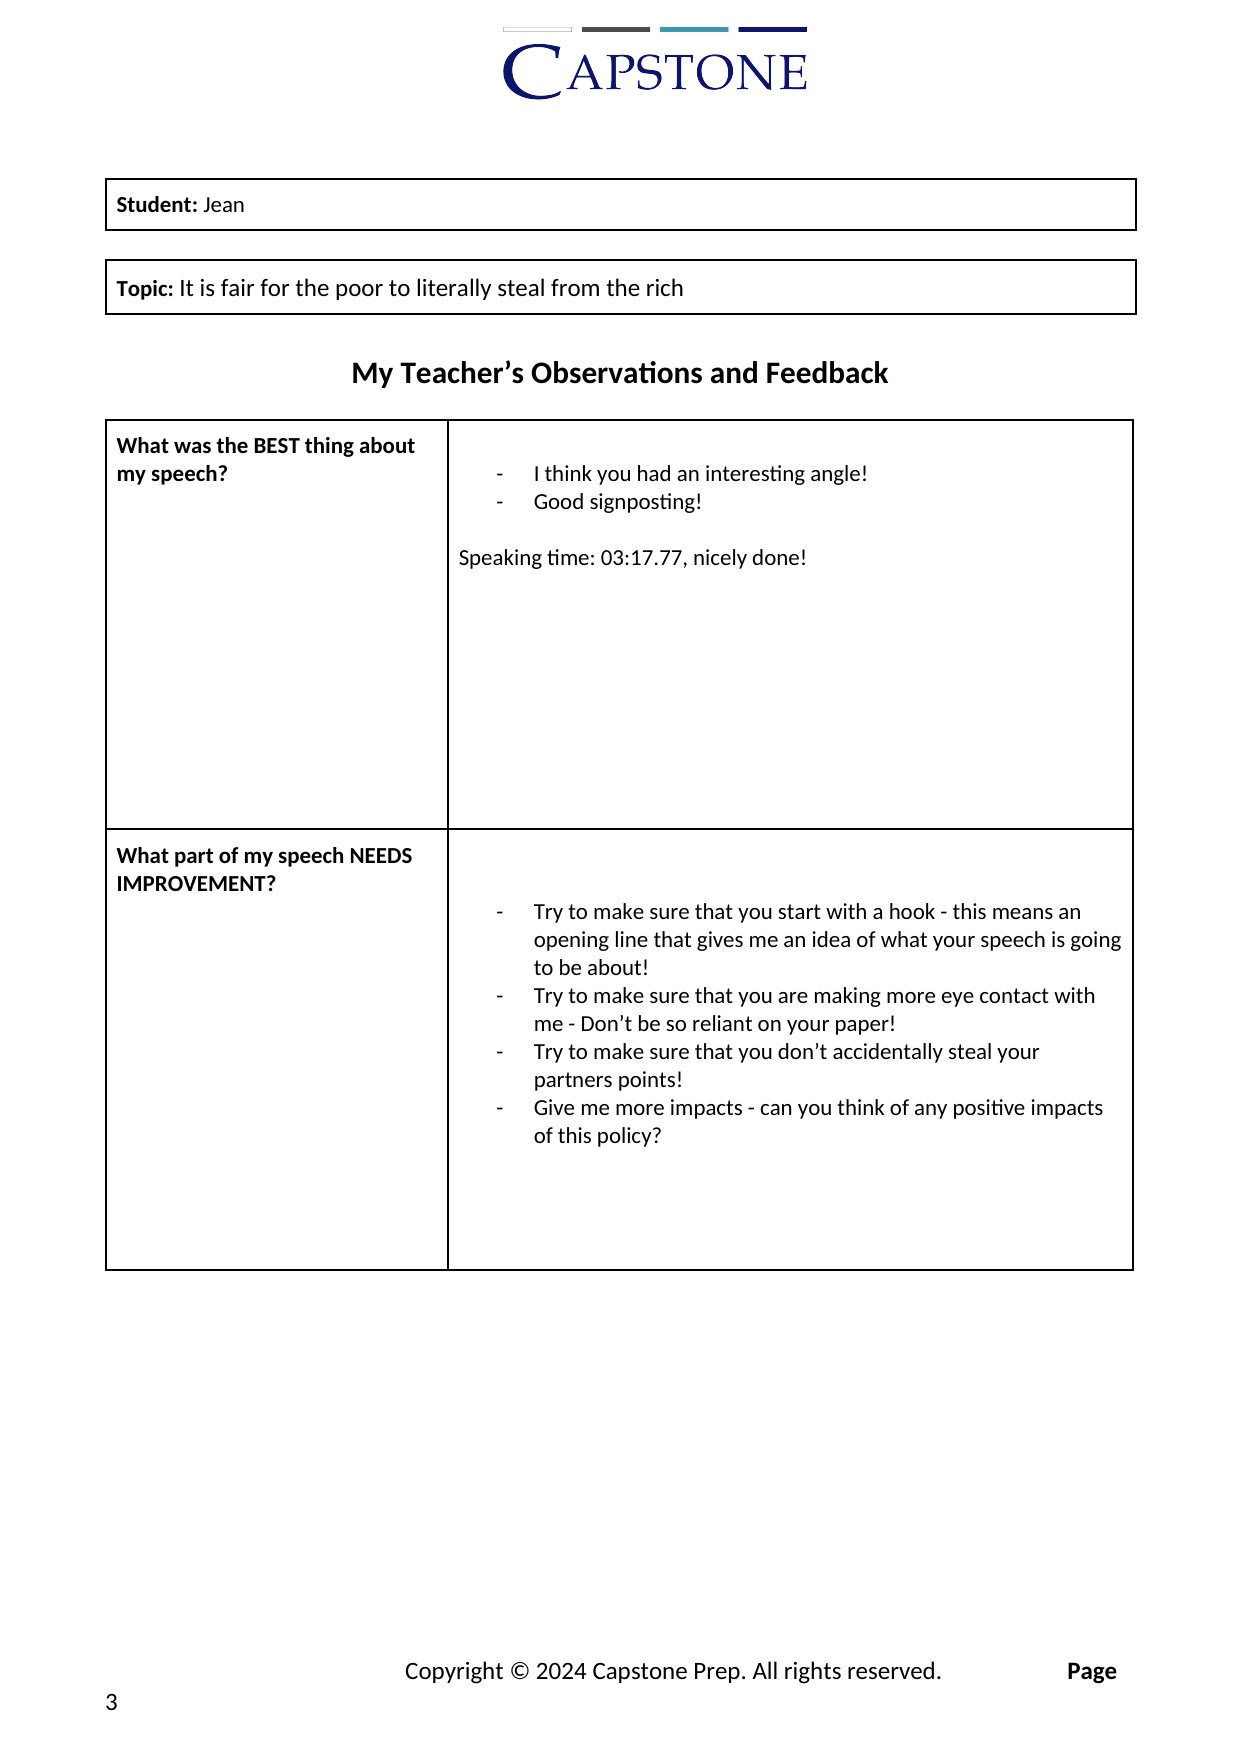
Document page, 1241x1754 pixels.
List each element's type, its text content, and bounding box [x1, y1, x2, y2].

table_header Student: Jean [107, 180, 1135, 229]
picture [495, 18, 816, 106]
table_cell What part of my speech NEEDS IMPROVEMENT? [107, 830, 447, 1269]
table_header What was the BEST thing about my speech? [107, 421, 447, 828]
text My Teacher’s Observations and Feedback [105, 353, 1135, 391]
table_header Topic: It is fair for the poor to literally steal from the rich [107, 261, 1135, 313]
table_header I think you had an interesting angle! Good signposting! Speaking time: 03:17.77, nicely done! [449, 421, 1132, 828]
table_cell Try to make sure that you start with a hook - this means an opening line that gives me an idea of what your speech is going to be about! Try to make sure that you are making more eye contact with me - Don’t be so reliant on your paper! Try to make sure that you don’t accidentally steal your partners points! Give me more impacts - can you think of any positive impacts of this policy? [449, 830, 1132, 1269]
